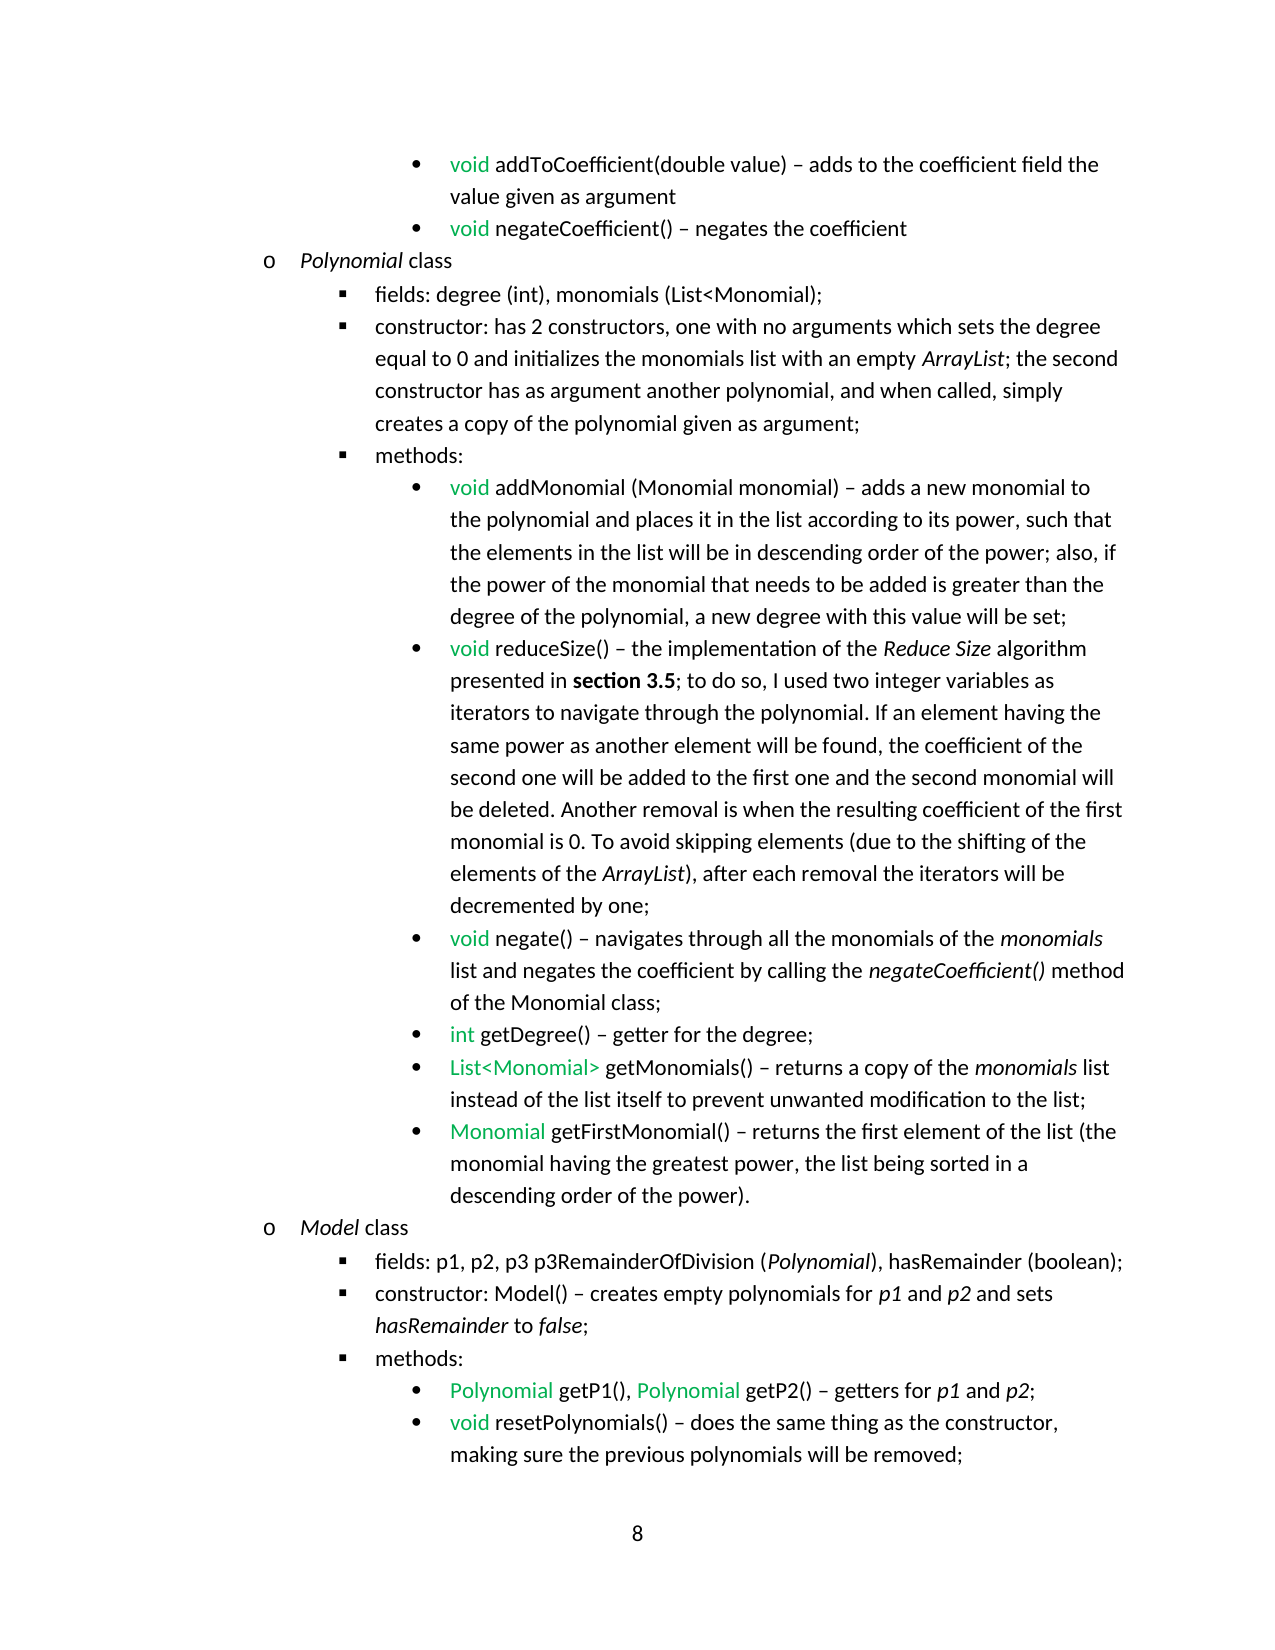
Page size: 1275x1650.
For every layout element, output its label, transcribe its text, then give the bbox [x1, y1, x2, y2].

list void reduceSize() – the implementation of the Reduce Size algorithm presented in section 3.5; to do so, I used two integer variables as iterators to navigate through the polynomial. If an element having the same power as another element will be found, the coefficient of the second one will be added to the first one and the second monomial will be deleted. Another removal is when the resulting coefficient of the first monomial is 0. To avoid skipping elements (due to the shifting of the elements of the ArrayList), after each removal the iterators will be decremented by one; [412, 634, 1125, 920]
list void addMonomial (Monomial monomial) – adds a new monomial to the polynomial and places it in the list according to its power, such that the elements in the list will be in descending order of the power; also, if the power of the monomial that needs to be added is greater than the degree of the polynomial, a new degree with this value will be set; [412, 473, 1125, 630]
list fields: p1, p2, p3 p3RemainderOfDivision (Polynomial), hasRemainder (boolean); [337, 1247, 1125, 1275]
list Model class [262, 1213, 1125, 1243]
list List<Monomial> getMonomials() – returns a copy of the monomials list instead of the list itself to prevent unwanted modification to the list; [412, 1053, 1125, 1113]
list void addToCoefficient(double value) – adds to the coefficient field the value given as argument [412, 150, 1125, 210]
list constructor: has 2 constructors, one with no arguments which sets the degree equal to 0 and initializes the monomials list with an empty ArrayList; the second constructor has as argument another polynomial, and when called, simply creates a copy of the polynomial given as argument; [337, 312, 1125, 437]
list Polynomial class [262, 247, 1125, 276]
list fields: degree (int), monomials (List<Monomial); [337, 280, 1125, 308]
list methods: [337, 1344, 1125, 1372]
list void resetPolynomials() – does the same thing as the constructor, making sure the previous polynomials will be removed; [412, 1408, 1125, 1468]
list Monomial getFirstMonomial() – returns the first element of the list (the monomial having the greatest power, the list being sorted in a descending order of the power). [412, 1117, 1125, 1209]
list void negateCoefficient() – negates the coefficient [412, 214, 1125, 242]
list void negate() – navigates through all the monomials of the monomials list and negates the coefficient by calling the negateCoefficient() method of the Monomial class; [412, 924, 1125, 1016]
list constructor: Model() – creates empty polynomials for p1 and p2 and sets hasRemainder to false; [337, 1279, 1125, 1339]
list methods: [337, 441, 1125, 469]
list Polynomial getP1(), Polynomial getP2() – getters for p1 and p2; [412, 1376, 1125, 1404]
list int getDegree() – getter for the degree; [412, 1020, 1125, 1048]
